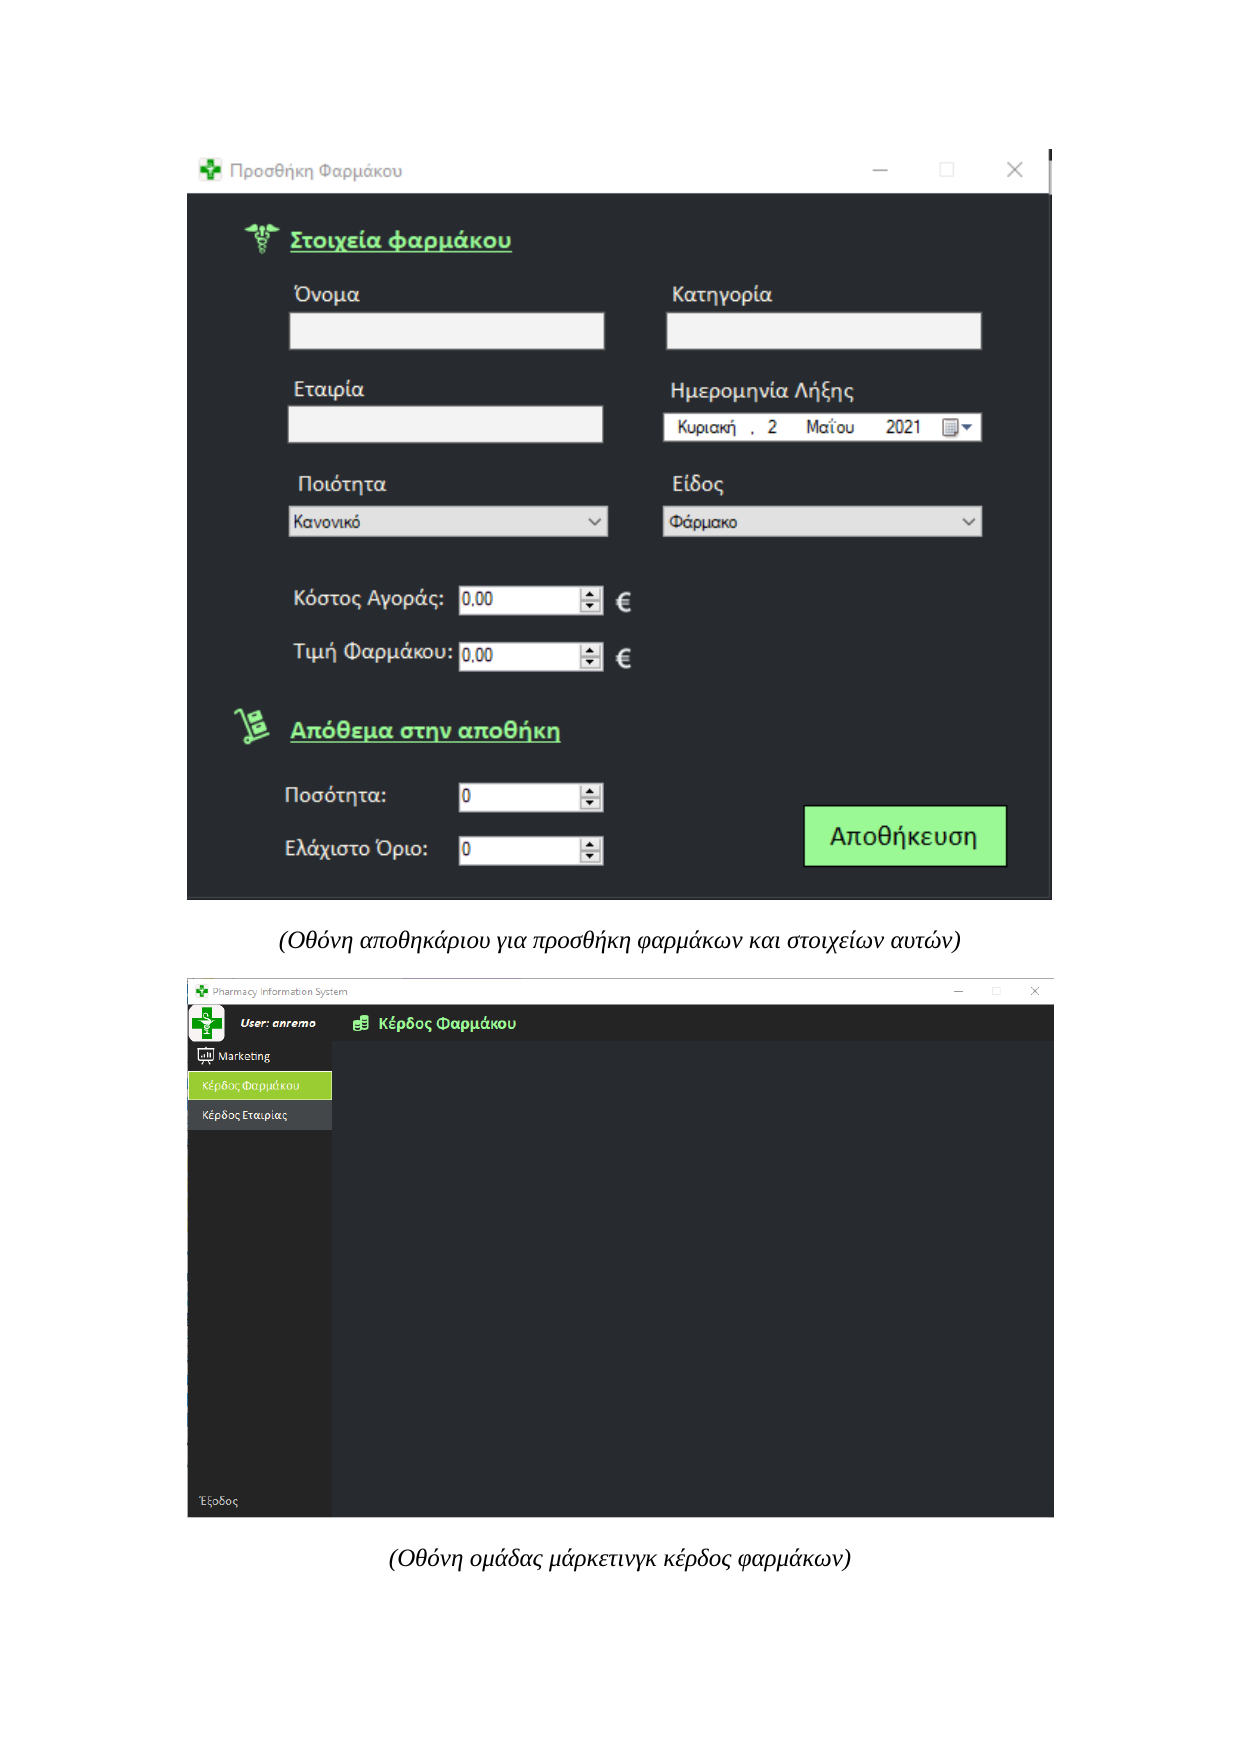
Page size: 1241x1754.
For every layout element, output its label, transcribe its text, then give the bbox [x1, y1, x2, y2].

picture [187, 149, 1052, 900]
picture [187, 978, 1054, 1518]
text (Οθόνη ομάδας μάρκετινγκ κέρδος φαρμάκων) [187, 1543, 1053, 1572]
text (Οθόνη αποθηκάριου για προσθήκη φαρμάκων και στοιχείων αυτών) [187, 925, 1053, 954]
